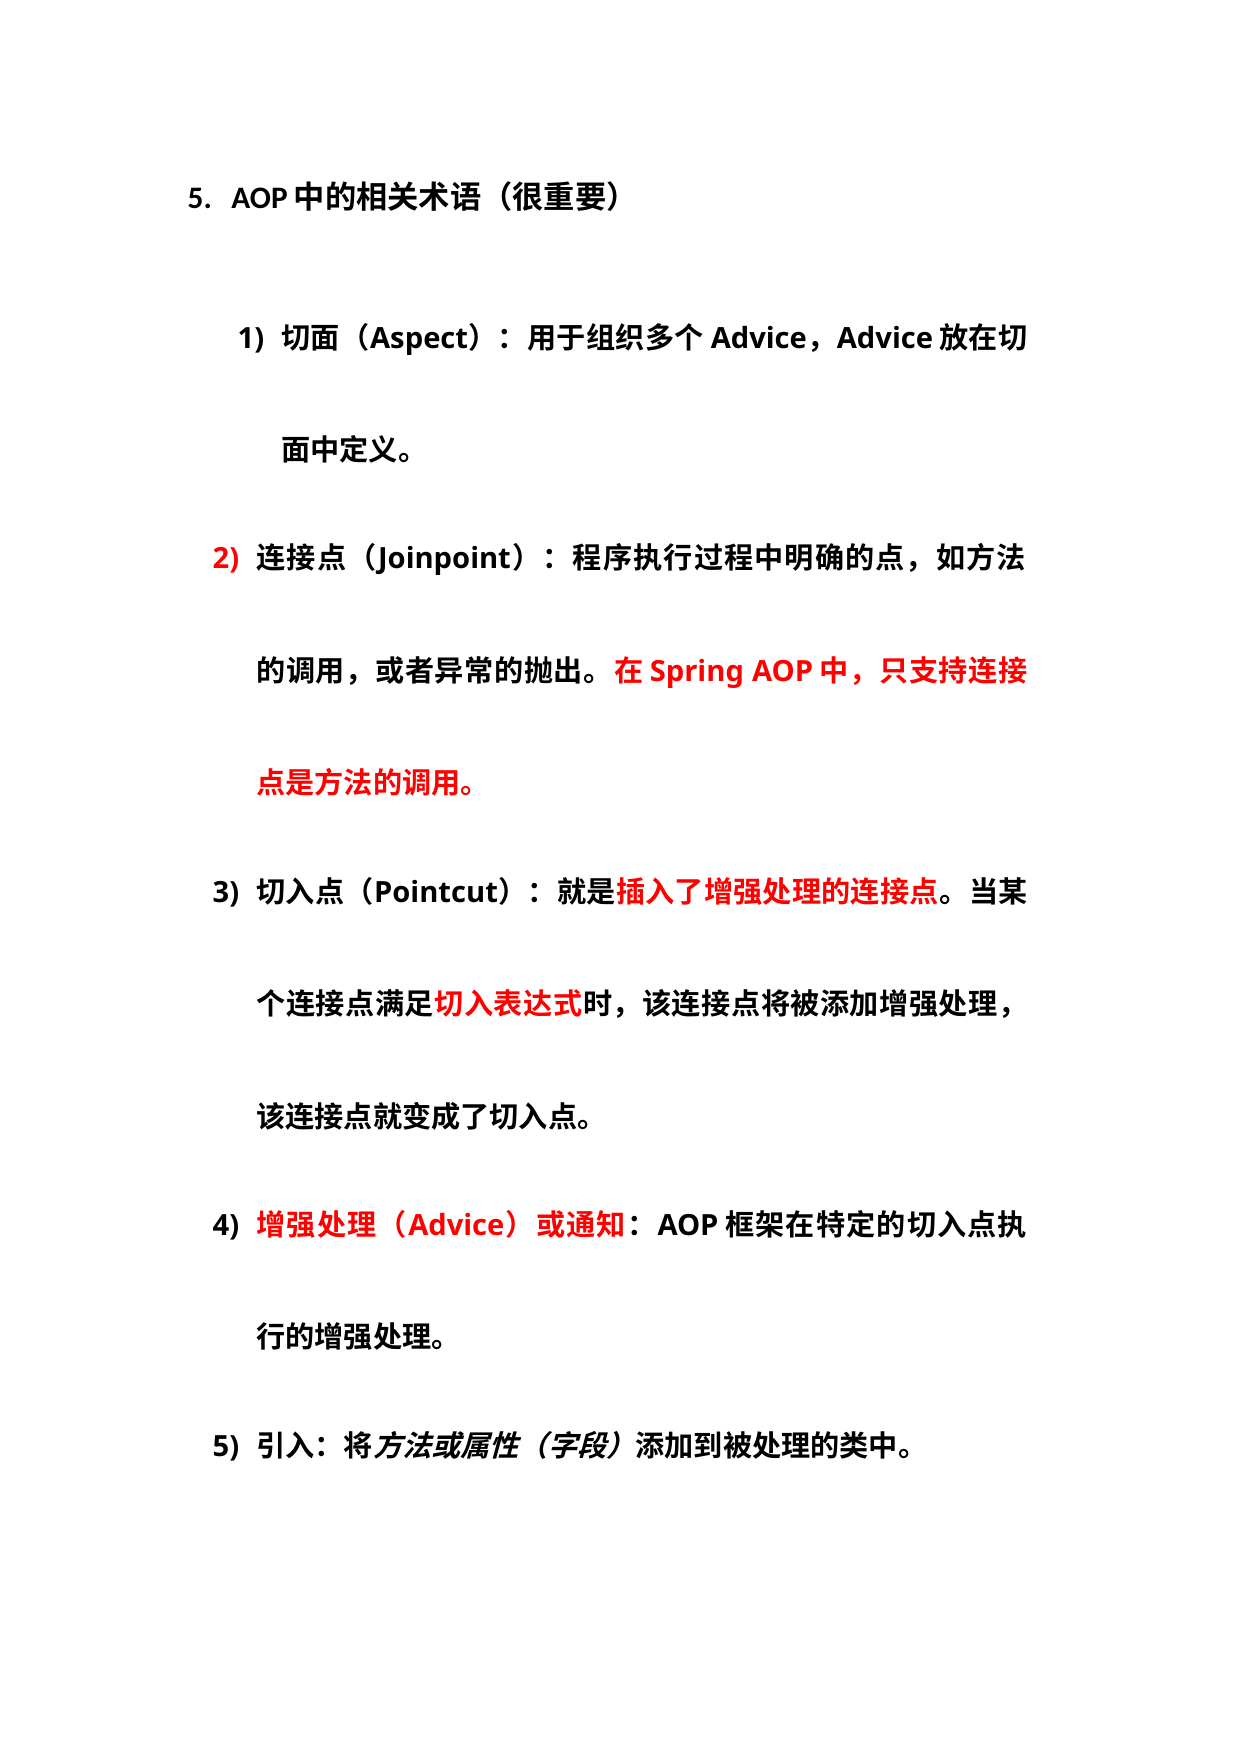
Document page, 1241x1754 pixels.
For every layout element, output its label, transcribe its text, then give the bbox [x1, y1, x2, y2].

subtitle 切面（Aspect）：用于组织多个Advice，Advice放在切面中定义。 [237, 303, 1028, 481]
subtitle 切入点（Pointcut）：就是插入了增强处理的连接点。当某个连接点满足切入表达式时，该连接点将被添加增强处理，该连接点就变成了切入点。 [212, 857, 1028, 1147]
subtitle 连接点（Joinpoint）：程序执行过程中明确的点，如方法的调用，或者异常的抛出。在Spring AOP中，只支持连接点是方法的调用。 [212, 524, 1028, 814]
subtitle AOP中的相关术语（很重要） [187, 162, 1053, 227]
subtitle 引入：将方法或属性（字段）添加到被处理的类中。 [212, 1411, 1028, 1476]
subtitle 增强处理（Advice）或通知：AOP框架在特定的切入点执行的增强处理。 [212, 1190, 1028, 1367]
